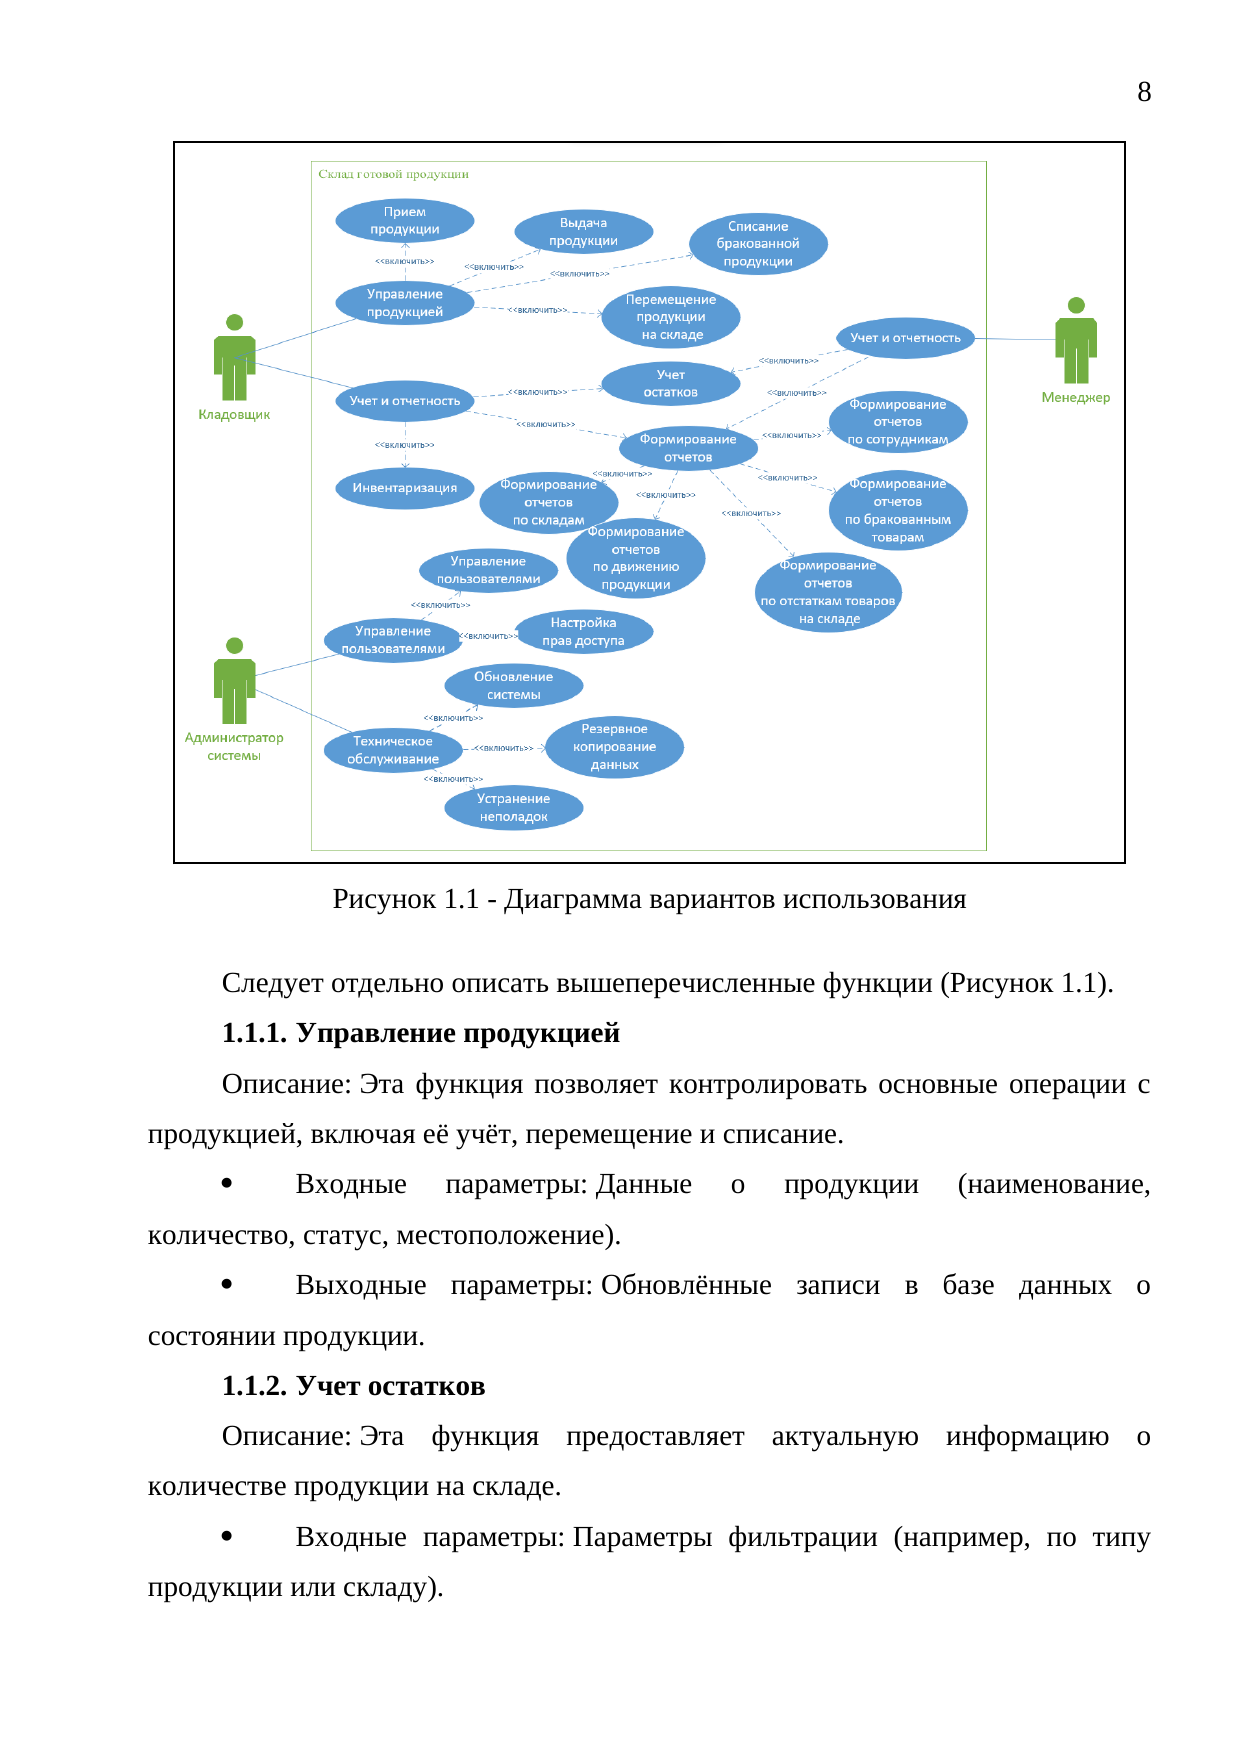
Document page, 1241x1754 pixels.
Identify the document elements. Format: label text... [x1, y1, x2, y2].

list Выходные параметры: Обновлённые записи в базе данных о состоянии продукции. [148, 1267, 1152, 1351]
text Описание: Эта функция позволяет контролировать основные операции с продукцией, включая её учёт, перемещение и списание. [148, 1066, 1152, 1150]
picture [175, 143, 1124, 862]
list Учет остатков [148, 1368, 1152, 1401]
text Описание: Эта функция предоставляет актуальную информацию о количестве продукции на складе. [148, 1418, 1152, 1502]
list Входные параметры: Данные о продукции (наименование, количество, статус, местоположение). [148, 1166, 1152, 1250]
list Управление продукцией [148, 1016, 1152, 1049]
list Входные параметры: Параметры фильтрации (например, по типу продукции или складу). [148, 1519, 1152, 1603]
text Следует отдельно описать вышеперечисленные функции (Рисунок 1.1). [148, 965, 1152, 999]
text Рисунок 1.1 - Диаграмма вариантов использования [148, 881, 1152, 915]
